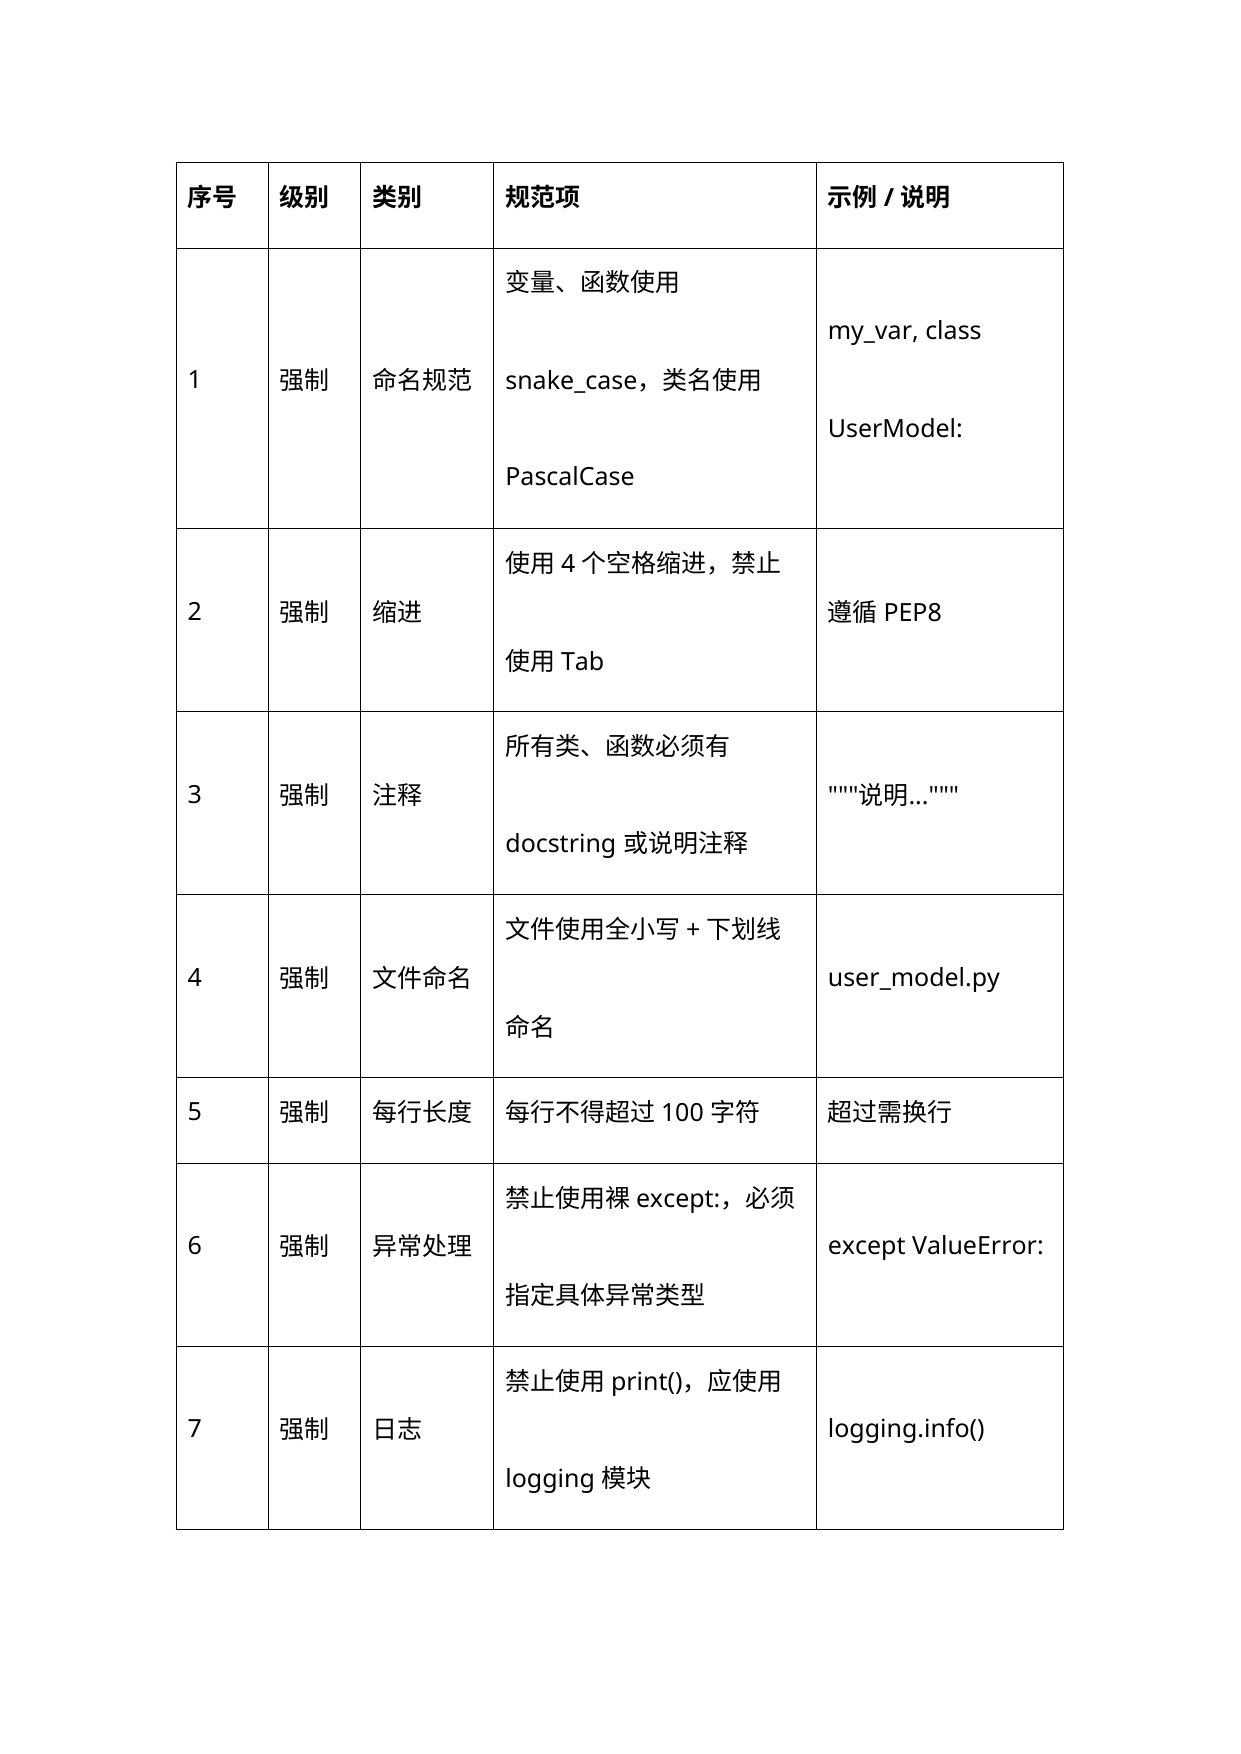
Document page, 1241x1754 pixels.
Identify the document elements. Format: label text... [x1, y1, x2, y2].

table_header 规范项 [494, 163, 816, 247]
table_cell 强制 [269, 1078, 360, 1163]
table_cell 文件命名 [361, 895, 493, 1077]
table_cell 每行长度 [361, 1078, 493, 1163]
table_cell 变量、函数使用 snake_case，类名使用 PascalCase [494, 249, 816, 528]
table_header 类别 [361, 163, 493, 247]
table_cell user_model.py [817, 895, 1063, 1077]
table_cell 6 [177, 1164, 268, 1346]
table_cell 强制 [269, 529, 360, 711]
table_cell except ValueError: [817, 1164, 1063, 1346]
table_cell 遵循 PEP8 [817, 529, 1063, 711]
table_cell 所有类、函数必须有 docstring 或说明注释 [494, 712, 816, 894]
table_cell 强制 [269, 895, 360, 1077]
table_cell 日志 [361, 1347, 493, 1529]
table_cell my_var, class UserModel: [817, 249, 1063, 528]
table_cell 3 [177, 712, 268, 894]
table_header 示例 / 说明 [817, 163, 1063, 247]
table_cell 强制 [269, 249, 360, 528]
table_cell 7 [177, 1347, 268, 1529]
table_cell 异常处理 [361, 1164, 493, 1346]
table_cell 超过需换行 [817, 1078, 1063, 1163]
table_cell 5 [177, 1078, 268, 1163]
table_cell 1 [177, 249, 268, 528]
table_cell 每行不得超过 100 字符 [494, 1078, 816, 1163]
table_cell 强制 [269, 1164, 360, 1346]
table_cell logging.info() [817, 1347, 1063, 1529]
table_cell 4 [177, 895, 268, 1077]
table_header 序号 [177, 163, 268, 247]
table_cell 缩进 [361, 529, 493, 711]
table_cell """说明...""" [817, 712, 1063, 894]
table_cell 命名规范 [361, 249, 493, 528]
table_cell 注释 [361, 712, 493, 894]
table_header 级别 [269, 163, 360, 247]
table_cell 2 [177, 529, 268, 711]
table_cell 使用 4 个空格缩进，禁止使用 Tab [494, 529, 816, 711]
table_cell 强制 [269, 1347, 360, 1529]
table_cell 禁止使用 print()，应使用 logging 模块 [494, 1347, 816, 1529]
table_cell 禁止使用裸 except:，必须指定具体异常类型 [494, 1164, 816, 1346]
table_cell 强制 [269, 712, 360, 894]
table_cell 文件使用全小写 + 下划线命名 [494, 895, 816, 1077]
